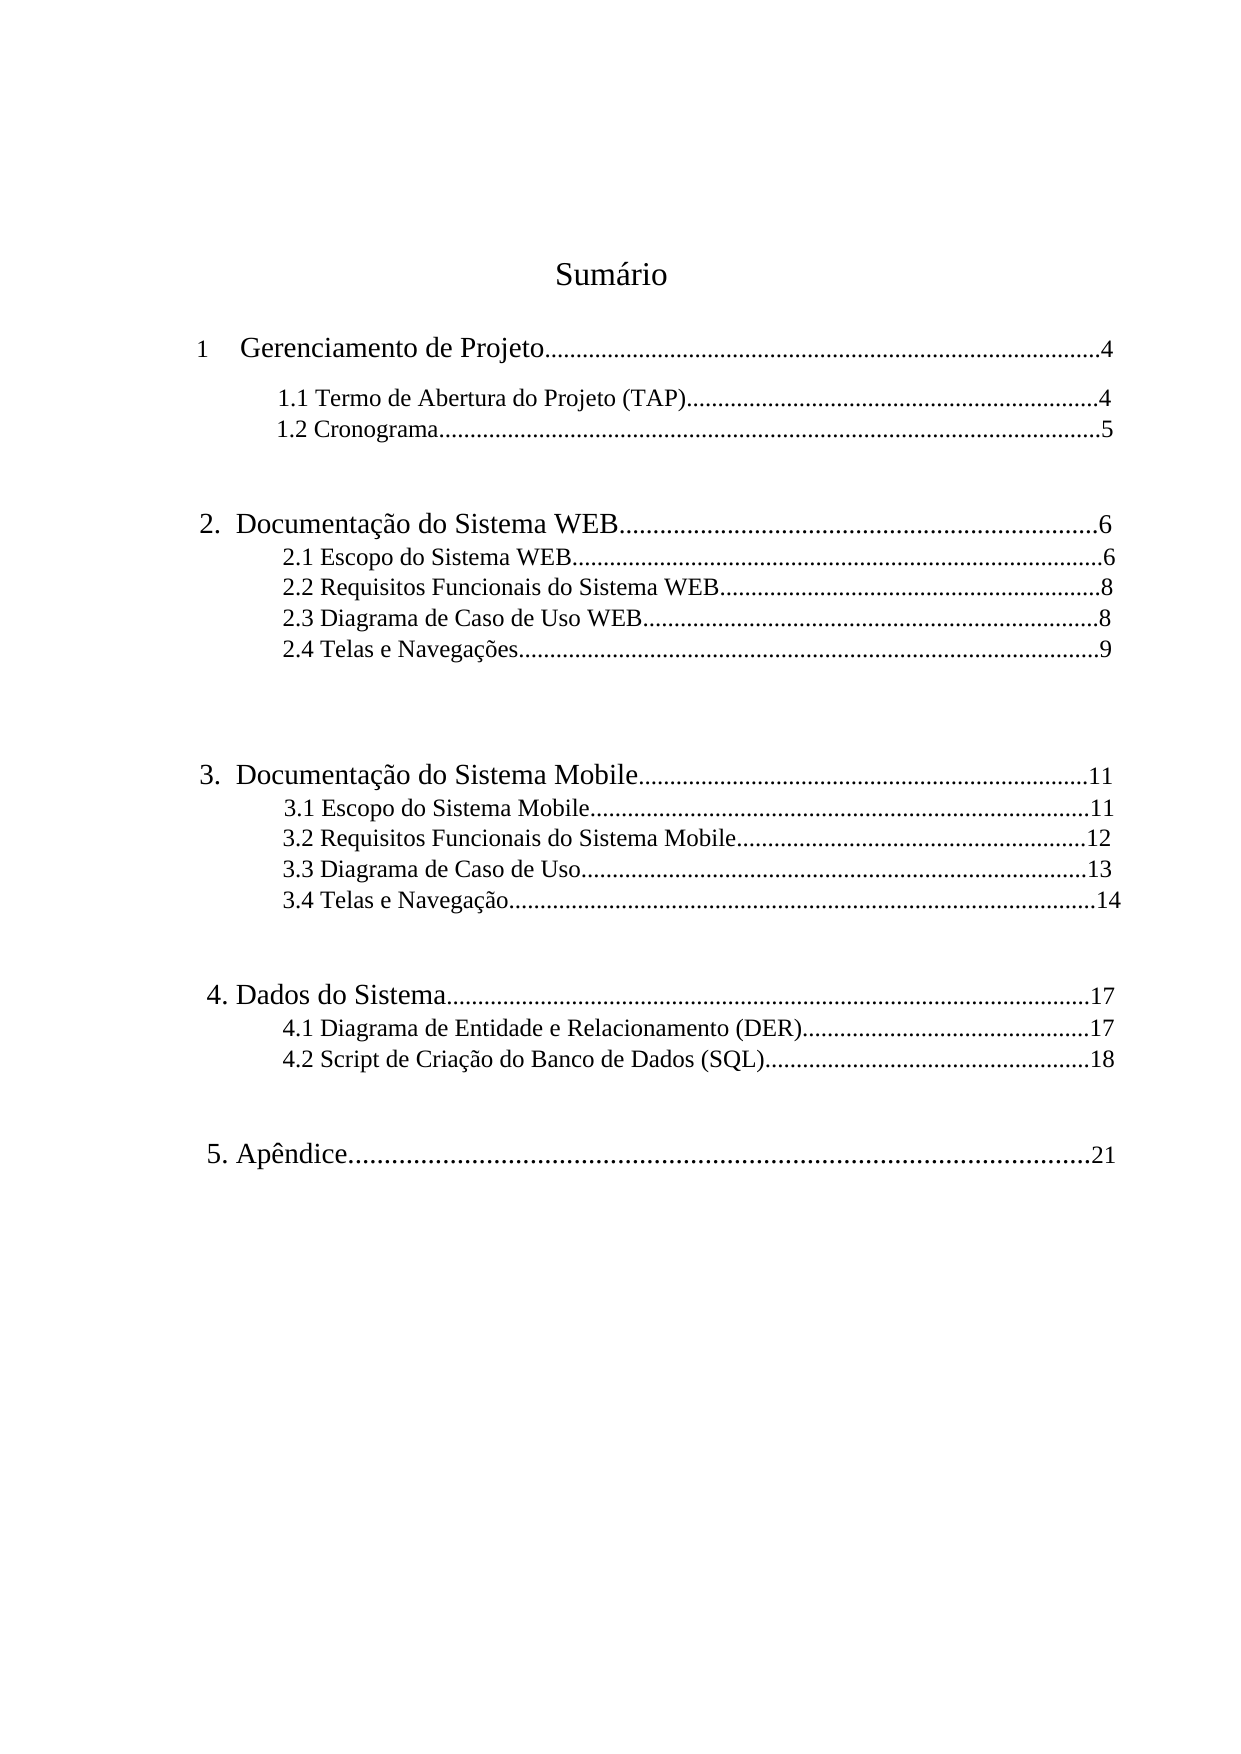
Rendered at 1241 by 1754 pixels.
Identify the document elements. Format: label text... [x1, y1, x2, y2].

text 3.2 Requisitos Funcionais do Sistema Mobile........................................................12 [177, 823, 1122, 852]
text 1.2 Cronograma..........................................................................................................5 [177, 414, 1122, 442]
text 2. Documentação do Sistema WEB.......................................................................6 [177, 506, 1122, 539]
text 2.3 Diagrama de Caso de Uso WEB.........................................................................8 [177, 603, 1122, 632]
text 4. Dados do Sistema.......................................................................................................17 [177, 977, 1122, 1011]
text 3.4 Telas e Navegação..............................................................................................14 [177, 885, 1122, 944]
text 2.2 Requisitos Funcionais do Sistema WEB.............................................................8 [177, 572, 1122, 601]
text 2.1 Escopo do Sistema WEB.....................................................................................6 [177, 542, 1122, 571]
text Sumário [473, 254, 1122, 292]
text 3.3 Diagrama de Caso de Uso.................................................................................13 [177, 854, 1122, 883]
text 2.4 Telas e Navegações.............................................................................................9 [177, 634, 1122, 663]
text 4.2 Script de Criação do Banco de Dados (SQL)....................................................18 [251, 1044, 1122, 1072]
text 4.1 Diagrama de Entidade e Relacionamento (DER)..............................................17 [177, 1013, 1122, 1042]
text 3. Documentação do Sistema Mobile........................................................................11 [177, 757, 1122, 790]
text 1 Gerenciamento de Projeto.........................................................................................4 [177, 331, 1122, 364]
text 1.1 Termo de Abertura do Projeto (TAP)..................................................................4 [177, 383, 1122, 412]
text 3.1 Escopo do Sistema Mobile................................................................................11 [177, 793, 1122, 821]
text 5. Apêndice......................................................................................................21 [177, 1136, 1122, 1169]
